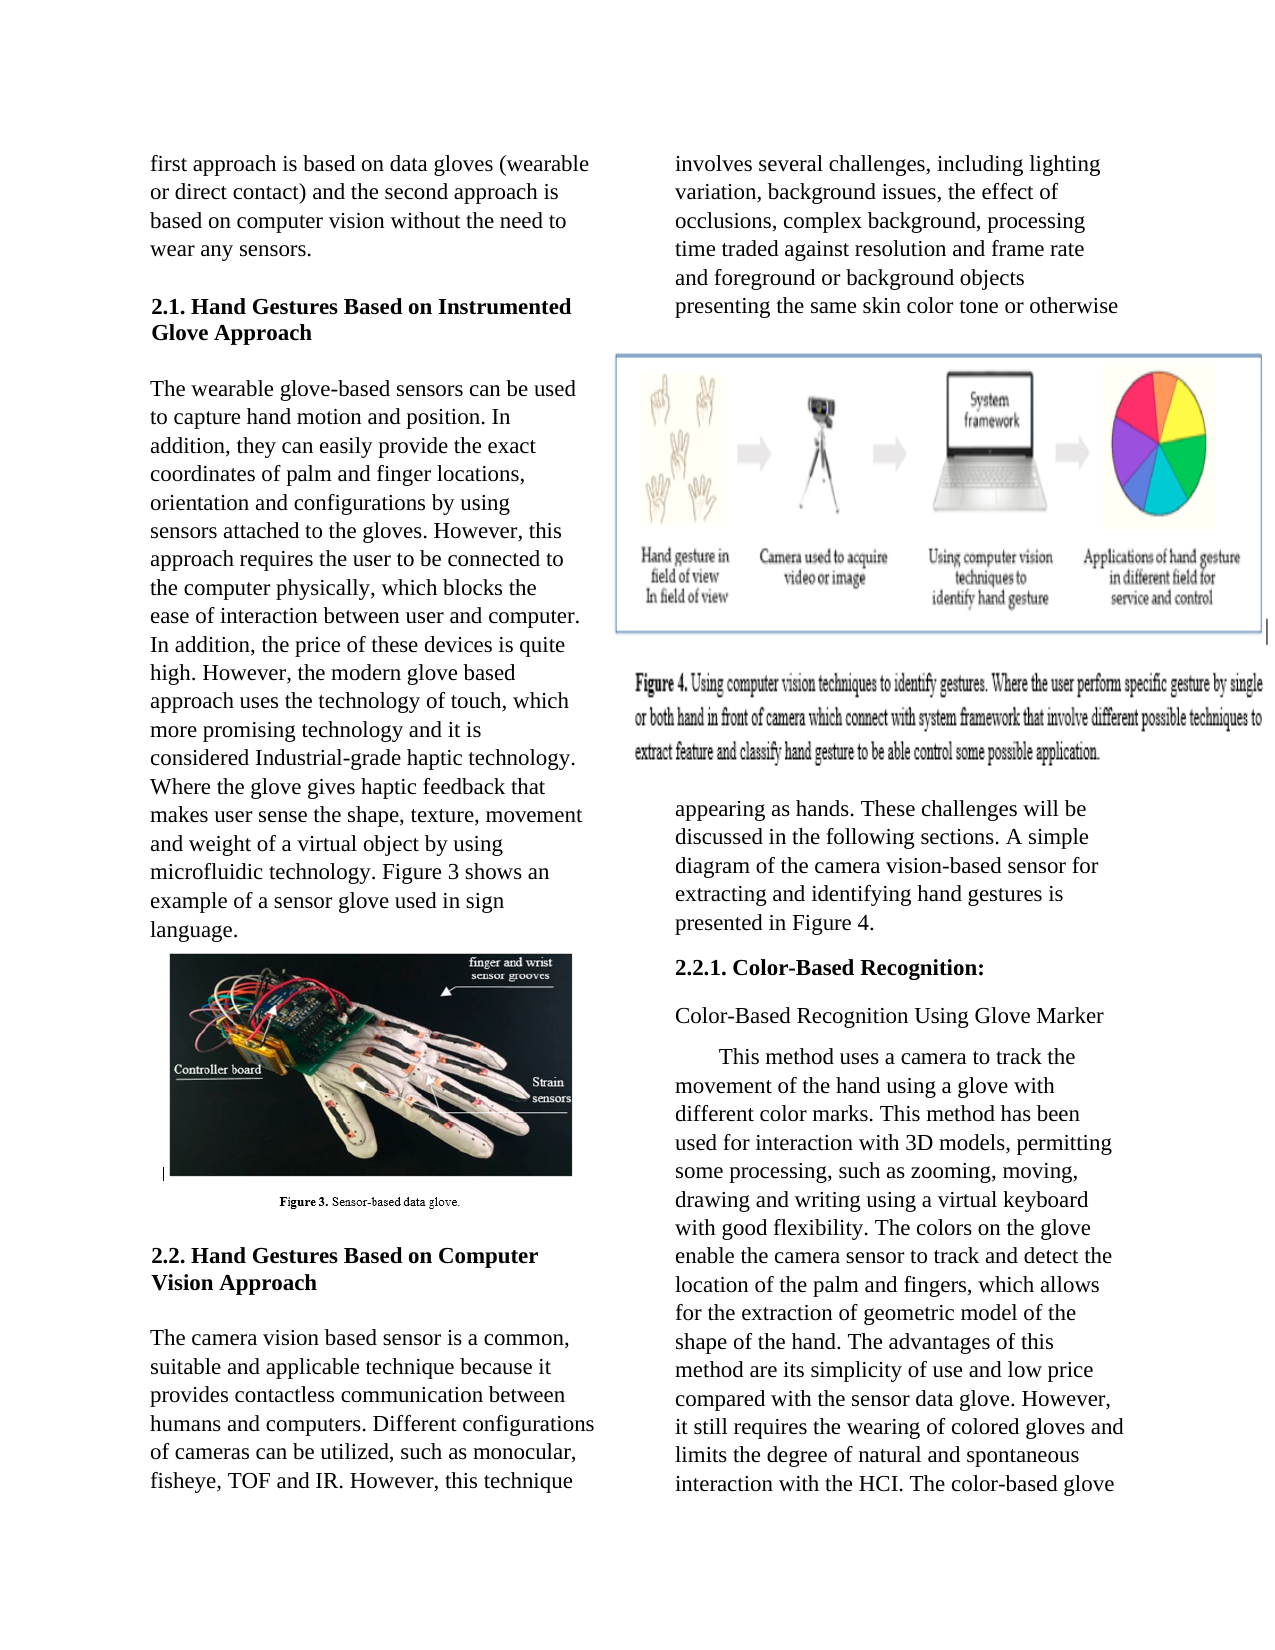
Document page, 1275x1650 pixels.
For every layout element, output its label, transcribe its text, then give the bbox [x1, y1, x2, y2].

text The camera vision based sensor is a common, suitable and applicable technique because it provides contactless communication between humans and computers. Different configurations of cameras can be utilized, such as monocular, fisheye, TOF and IR. However, this technique involves several challenges, including lighting variation, background issues, the effect of occlusions, complex background, processing time traded against resolution and frame rate and foreground or background objects presenting the same skin color tone or otherwise appearing as hands. These challenges will be discussed in the following sections. A simple diagram of the camera vision-based sensor for extracting and identifying hand gestures is presented in Figure 4. [150, 1324, 598, 1493]
picture [150, 945, 600, 1212]
text The wearable glove-based sensors can be used to capture hand motion and position. In addition, they can easily provide the exact coordinates of palm and finger locations, orientation and configurations by using sensors attached to the gloves. However, this approach requires the user to be connected to the computer physically, which blocks the ease of interaction between user and computer. In addition, the price of these devices is quite high. However, the modern glove based approach uses the technology of touch, which more promising technology and it is considered Industrial-grade haptic technology. Where the glove gives haptic feedback that makes user sense the shape, texture, movement and weight of a virtual object by using microfluidic technology. Figure 3 shows an example of a sensor glove used in sign language. [150, 375, 598, 945]
text Color-Based Recognition Using Glove Marker [675, 1002, 1123, 1029]
subtitle 2.2. Hand Gestures Based on Computer Vision Approach [151, 1243, 600, 1295]
text The camera vision based sensor is a common, suitable and applicable technique because it provides contactless communication between humans and computers. Different configurations of cameras can be utilized, such as monocular, fisheye, TOF and IR. However, this technique involves several challenges, including lighting variation, background issues, the effect of occlusions, complex background, processing time traded against resolution and frame rate and foreground or background objects presenting the same skin color tone or otherwise appearing as hands. These challenges will be discussed in the following sections. A simple diagram of the camera vision-based sensor for extracting and identifying hand gestures is presented in Figure 4. [675, 150, 1123, 334]
text The camera vision based sensor is a common, suitable and applicable technique because it provides contactless communication between humans and computers. Different configurations of cameras can be utilized, such as monocular, fisheye, TOF and IR. However, this technique involves several challenges, including lighting variation, background issues, the effect of occlusions, complex background, processing time traded against resolution and frame rate and foreground or background objects presenting the same skin color tone or otherwise appearing as hands. These challenges will be discussed in the following sections. A simple diagram of the camera vision-based sensor for extracting and identifying hand gestures is presented in Figure 4. [675, 772, 1123, 935]
picture [600, 334, 1268, 772]
text 2.2.1. Color-Based Recognition: [675, 954, 1123, 980]
subtitle 2.1. Hand Gestures Based on Instrumented Glove Approach [151, 293, 600, 346]
